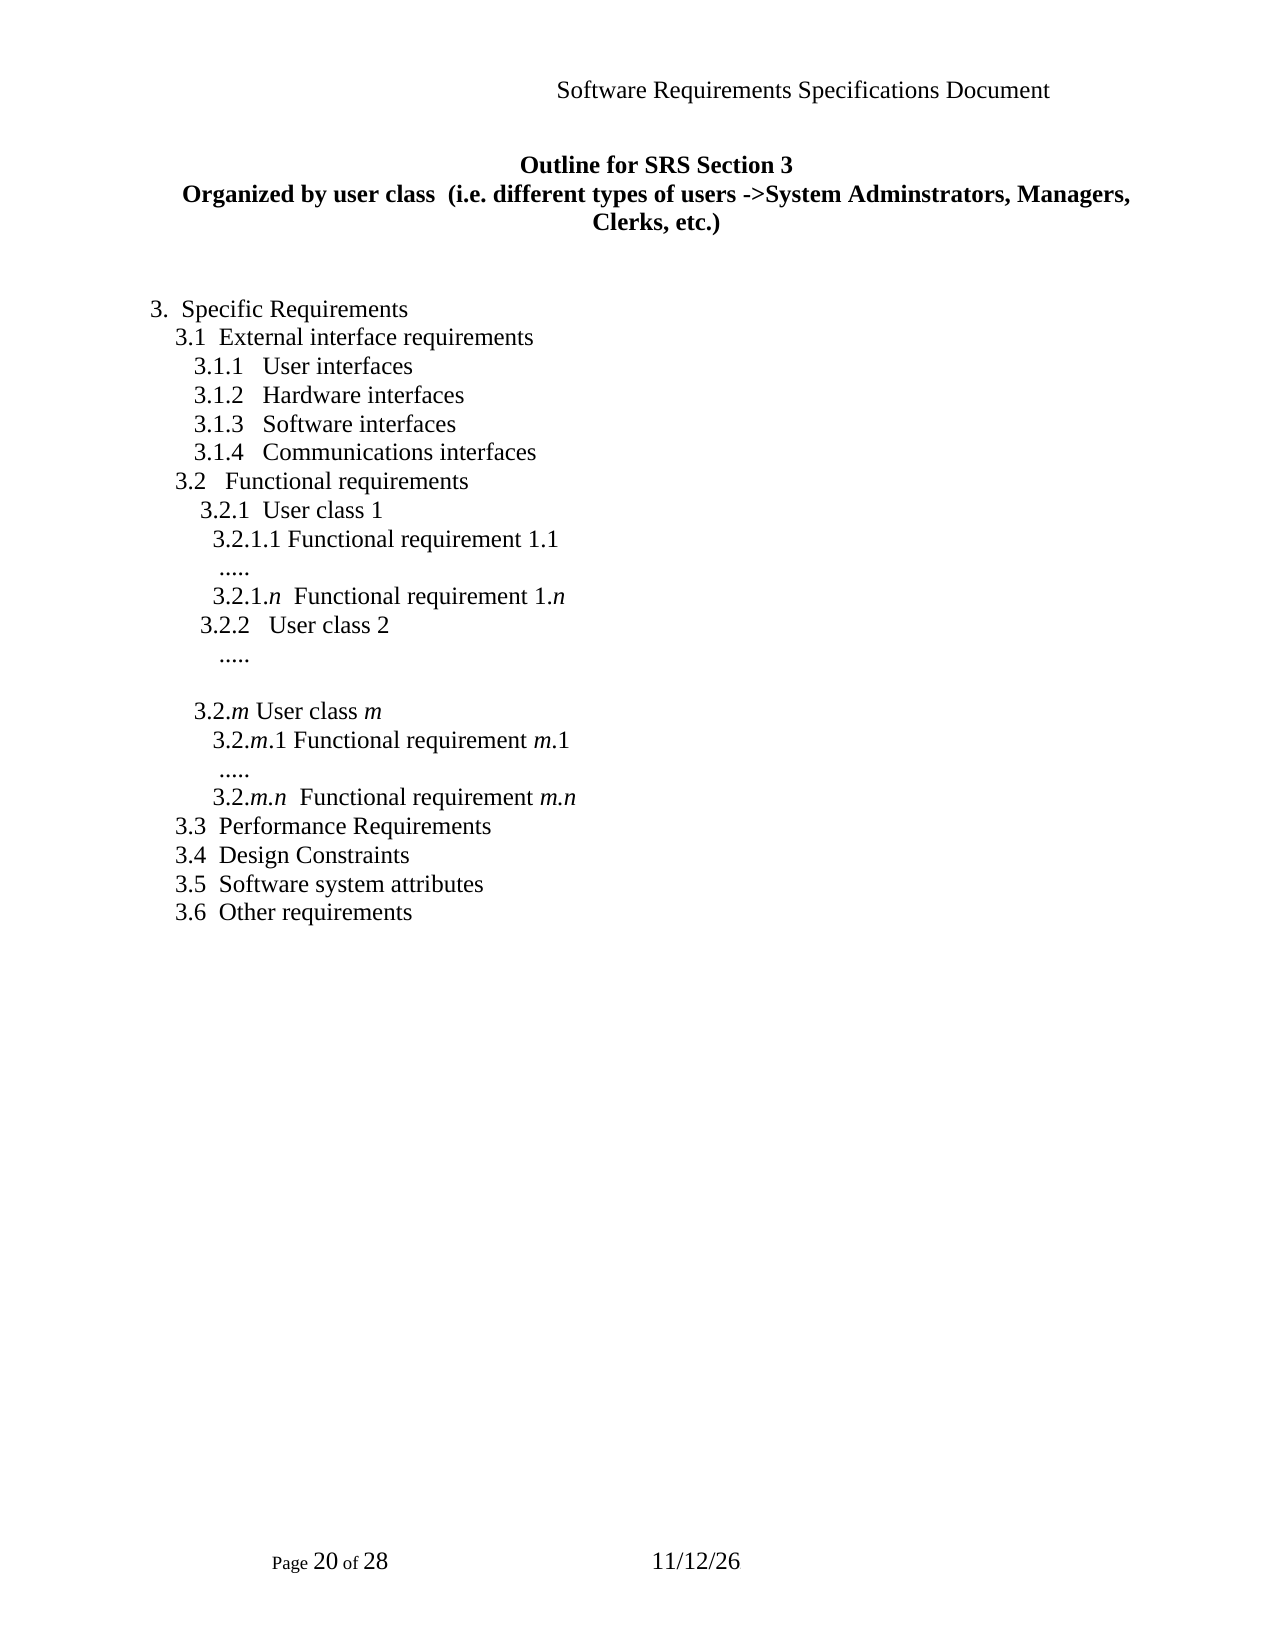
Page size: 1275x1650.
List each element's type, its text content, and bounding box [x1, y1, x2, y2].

list Communications interfaces [194, 437, 1162, 466]
list User class 2 [200, 610, 1162, 639]
text Outline for SRS Section 3 [150, 150, 1162, 179]
text 3. Specific Requirements [150, 294, 1162, 322]
text 3.2.1.1 Functional requirement 1.1 [194, 524, 1162, 552]
text ..... [150, 754, 1162, 782]
text ..... [150, 552, 1162, 581]
text ..... [150, 639, 1162, 667]
text 3.4 Design Constraints [150, 840, 1162, 869]
text 3.5 Software system attributes [150, 869, 1162, 897]
text 3.3 Performance Requirements [150, 811, 1162, 840]
text Organized by user class (i.e. different types of users ->System Adminstrators, Managers, Clerks, etc.) [150, 179, 1162, 236]
list Hardware interfaces [194, 380, 1162, 409]
text 3.2.m.n Functional requirement m.n [150, 782, 1162, 811]
text 3.2.1 User class 1 [150, 495, 1162, 524]
list Functional requirements [175, 466, 1162, 495]
text 3.1 External interface requirements [150, 322, 1162, 351]
text 3.6 Other requirements [150, 897, 1162, 926]
text 3.2.m.1 Functional requirement m.1 [194, 725, 1162, 754]
list User interfaces [194, 351, 1162, 380]
list Software interfaces [194, 409, 1162, 437]
text 3.2.1.n Functional requirement 1.n [150, 581, 1162, 610]
text 3.2.m User class m [150, 696, 1162, 725]
